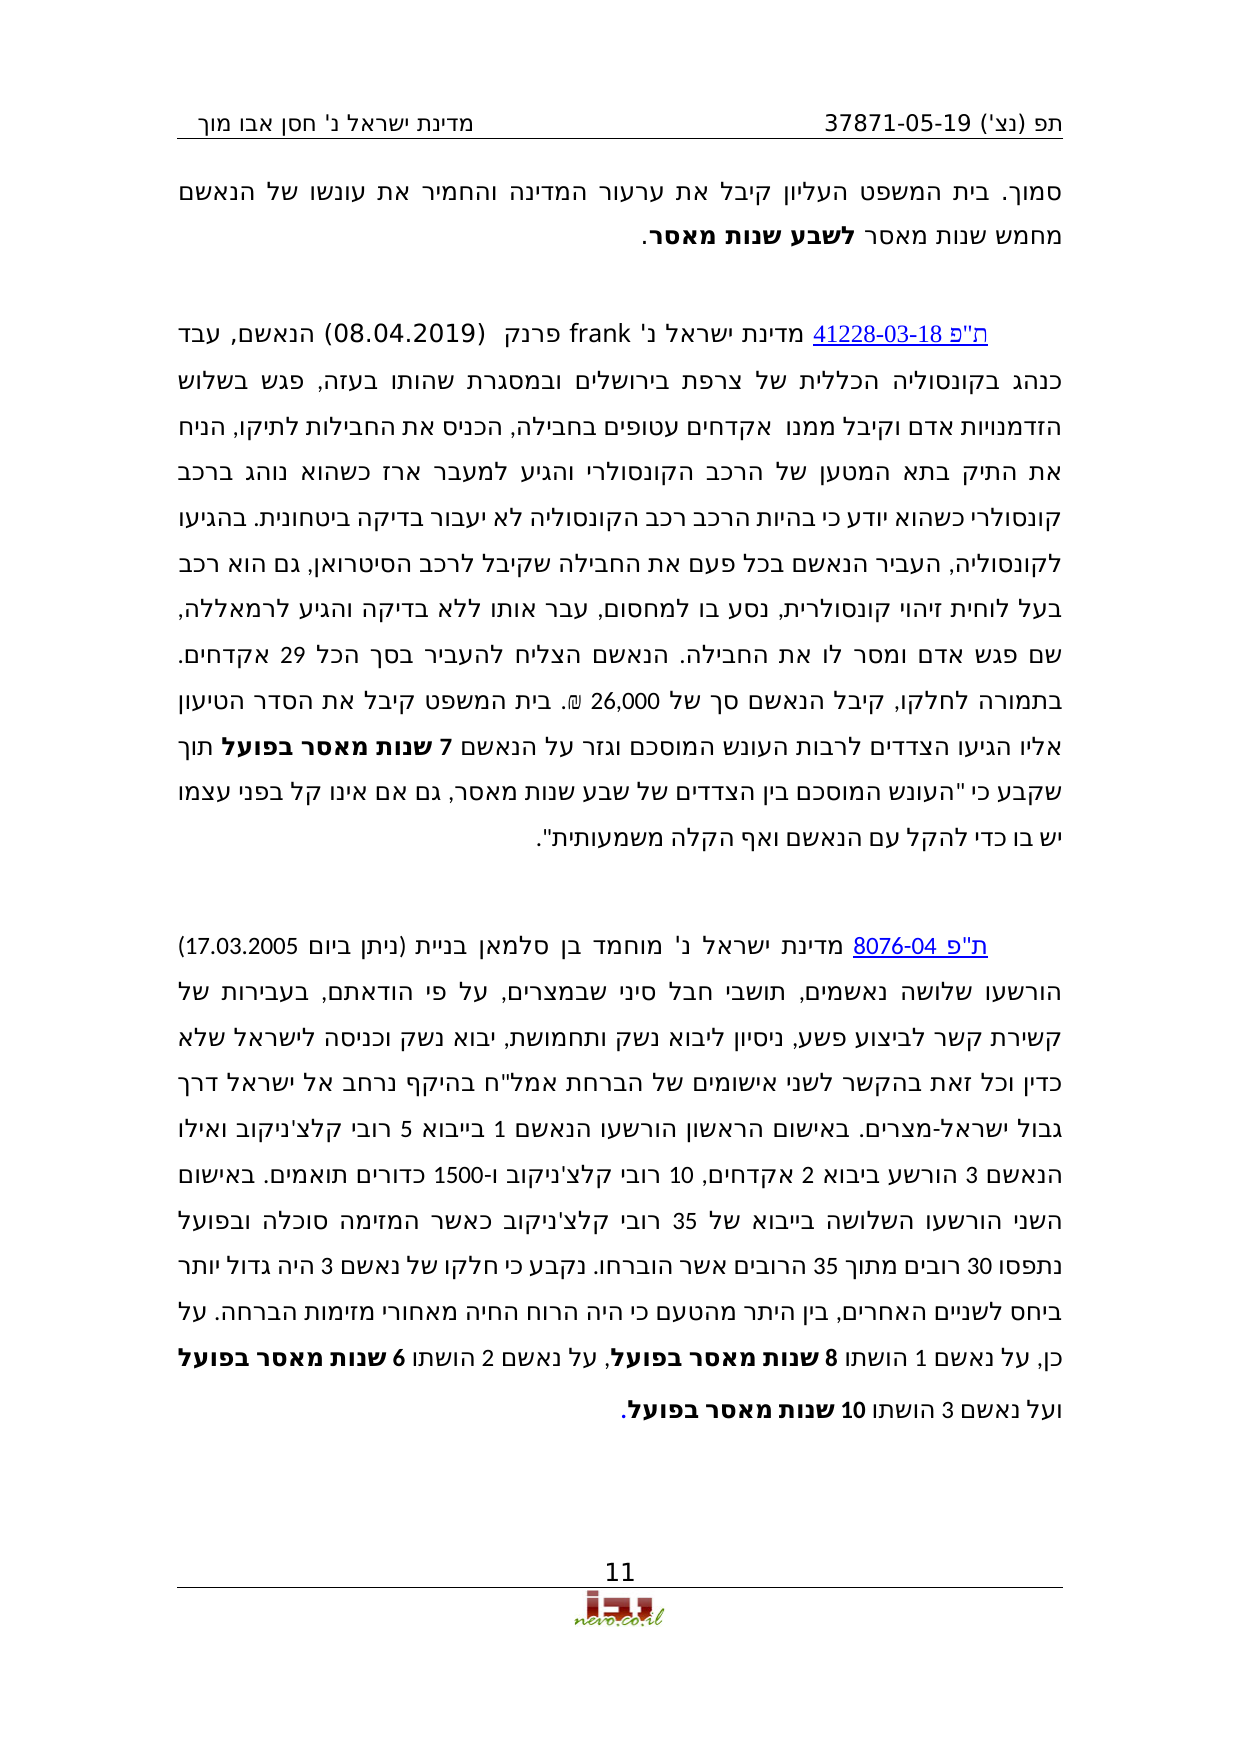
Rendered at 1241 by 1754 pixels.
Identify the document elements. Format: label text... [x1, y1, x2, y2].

picture [574, 1590, 666, 1627]
text ת"פ 41228-03-18 מדינת ישראל נ' frank פרנק (08.04.2019) הנאשם, עבד כנהג בקונסוליה הכללית של צרפת בירושלים ובמסגרת שהותו בעזה, פגש בשלוש הזדמנויות אדם וקיבל ממנו אקדחים עטופים בחבילה, הכניס את החבילות לתיקו, הניח את התיק בתא המטען של הרכב הקונסולרי והגיע למעבר ארז כשהוא נוהג ברכב קונסולרי כשהוא יודע כי בהיות הרכב רכב הקונסוליה לא יעבור בדיקה ביטחונית. בהגיעו לקונסוליה, העביר הנאשם בכל פעם את החבילה שקיבל לרכב הסיטרואן, גם הוא רכב בעל לוחית זיהוי קונסולרית, נסע בו למחסום, עבר אותו ללא בדיקה והגיע לרמאללה, שם פגש אדם ומסר לו את החבילה. הנאשם הצליח להעביר בסך הכל 29 אקדחים. בתמורה לחלקו, קיבל הנאשם סך של 26,000 ₪. בית המשפט קיבל את הסדר הטיעון אליו הגיעו הצדדים לרבות העונש המוסכם וגזר על הנאשם 7 שנות מאסר בפועל תוך שקבע כי "העונש המוסכם בין הצדדים של שבע שנות מאסר, גם אם אינו קל בפני עצמו יש בו כדי להקל עם הנאשם ואף הקלה משמעותית". [177, 316, 1063, 853]
text ת"פ 8076-04 מדינת ישראל נ' מוחמד בן סלמאן בניית (ניתן ביום 17.03.2005) הורשעו שלושה נאשמים, תושבי חבל סיני שבמצרים, על פי הודאתם, בעבירות של קשירת קשר לביצוע פשע, ניסיון ליבוא נשק ותחמושת, יבוא נשק וכניסה לישראל שלא כדין וכל זאת בהקשר לשני אישומים של הברחת אמל"ח בהיקף נרחב אל ישראל דרך גבול ישראל-מצרים. באישום הראשון הורשעו הנאשם 1 בייבוא 5 רובי קלצ'ניקוב ואילו הנאשם 3 הורשע ביבוא 2 אקדחים, 10 רובי קלצ'ניקוב ו-1500 כדורים תואמים. באישום השני הורשעו השלושה בייבוא של 35 רובי קלצ'ניקוב כאשר המזימה סוכלה ובפועל נתפסו 30 רובים מתוך 35 הרובים אשר הוברחו. נקבע כי חלקו של נאשם 3 היה גדול יותר ביחס לשניים האחרים, בין היתר מהטעם כי היה הרוח החיה מאחורי מזימות הברחה. על כן, על נאשם 1 הושתו 8 שנות מאסר בפועל, על נאשם 2 הושתו 6 שנות מאסר בפועל ועל נאשם 3 הושתו 10 שנות מאסר בפועל. [177, 930, 1063, 1426]
